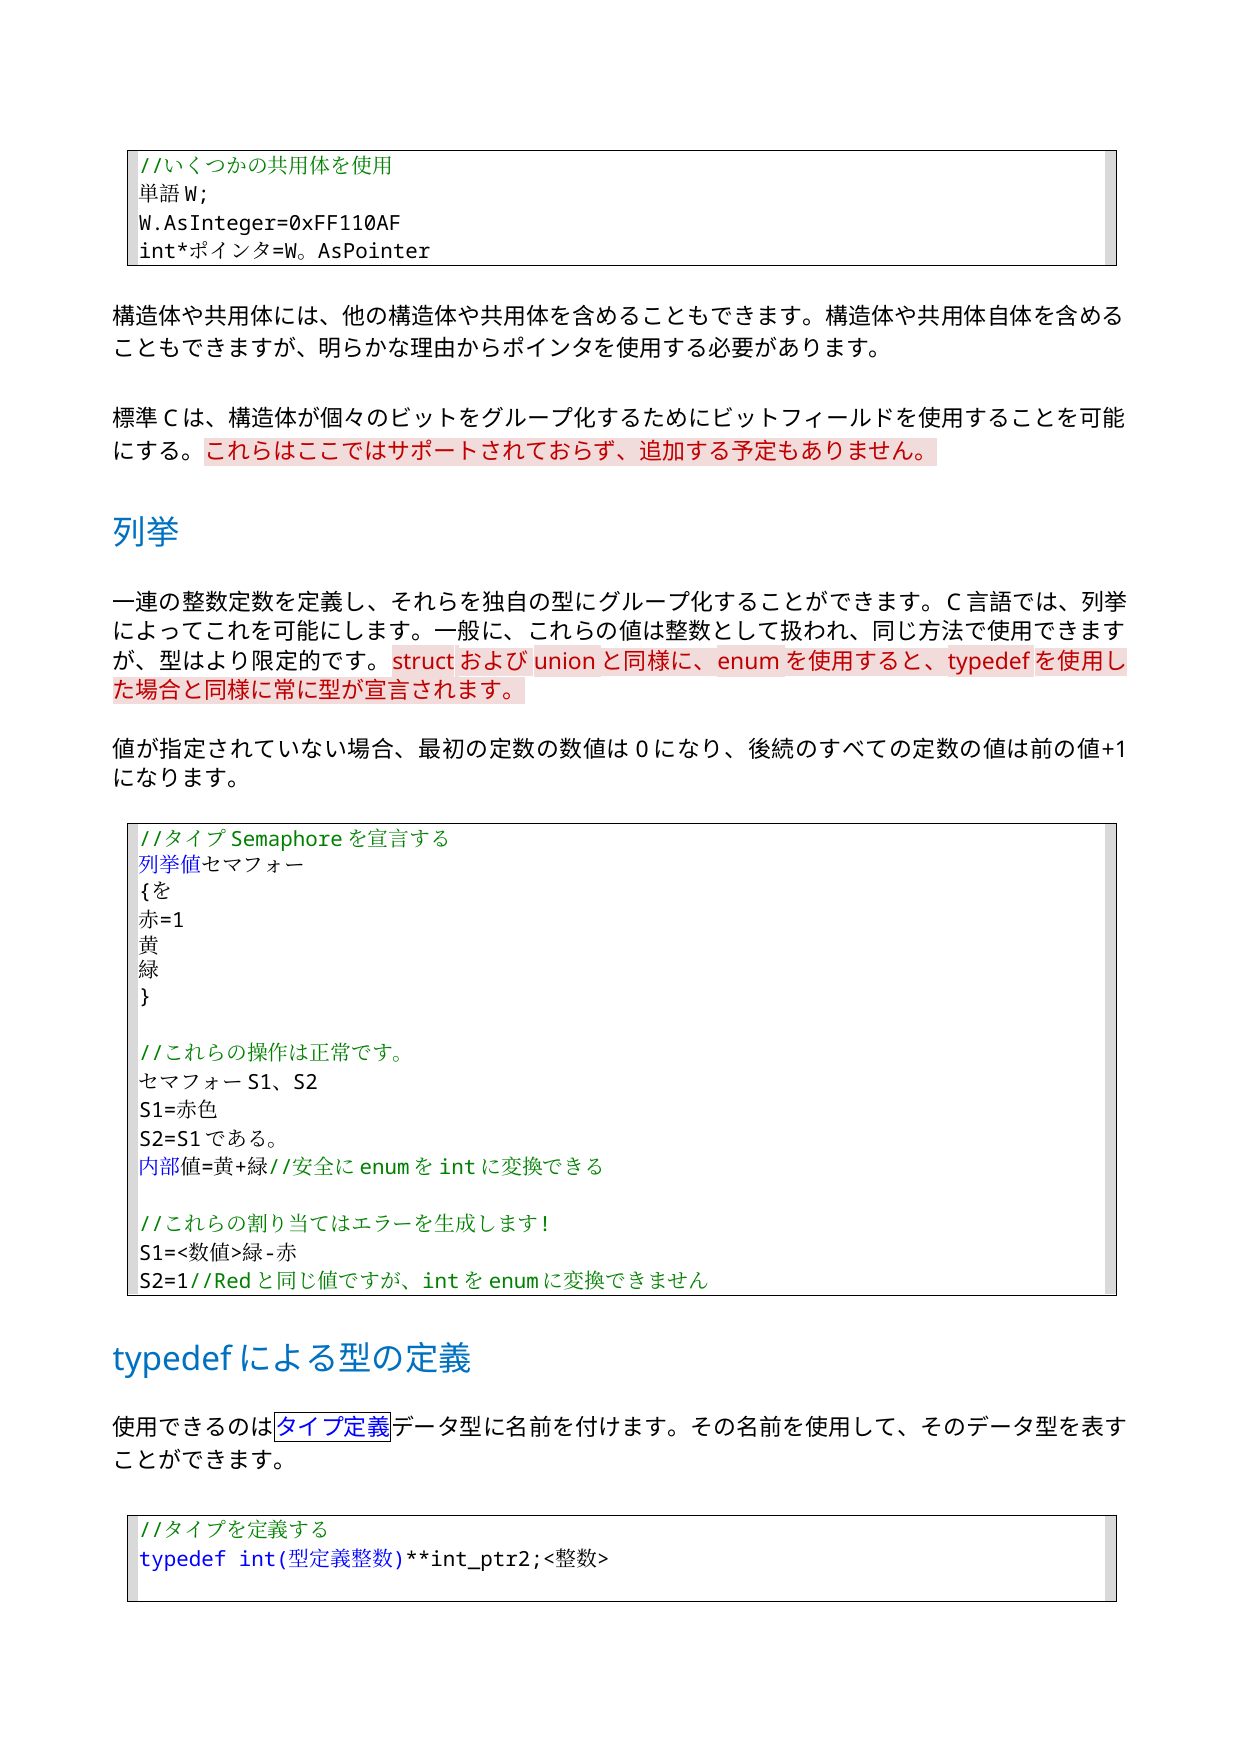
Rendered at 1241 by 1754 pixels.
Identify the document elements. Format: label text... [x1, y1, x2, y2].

subtitle 列挙 [112, 506, 1128, 554]
text 一連の整数定数を定義し、それらを独自の型にグループ化することができます。C言語では、列挙によってこれを可能にします。一般に、これらの値は整数として扱われ、同じ方法で使用できますが、型はより限定的です。structおよびunionと同様に、enumを使用すると、typedefを使用した場合と同様に常に型が宣言されます。 [112, 586, 1128, 704]
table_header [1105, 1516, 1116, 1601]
text 値が指定されていない場合、最初の定数の数値は0になり、後続のすべての定数の値は前の値+1になります。 [112, 733, 1128, 792]
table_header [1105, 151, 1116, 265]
text 使用できるのはタイプ定義データ型に名前を付けます。その名前を使用して、そのデータ型を表すことができます。 [112, 1412, 1128, 1474]
subtitle typedefによる型の定義 [112, 1331, 1128, 1380]
text 標準Cは、構造体が個々のビットをグループ化するためにビットフィールドを使用することを可能にする。これらはここではサポートされておらず、追加する予定もありません。 [112, 402, 1128, 466]
text 構造体や共用体には、他の構造体や共用体を含めることもできます。構造体や共用体自体を含めることもできますが、明らかな理由からポインタを使用する必要があります。 [112, 302, 1128, 362]
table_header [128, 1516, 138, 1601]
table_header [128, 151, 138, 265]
